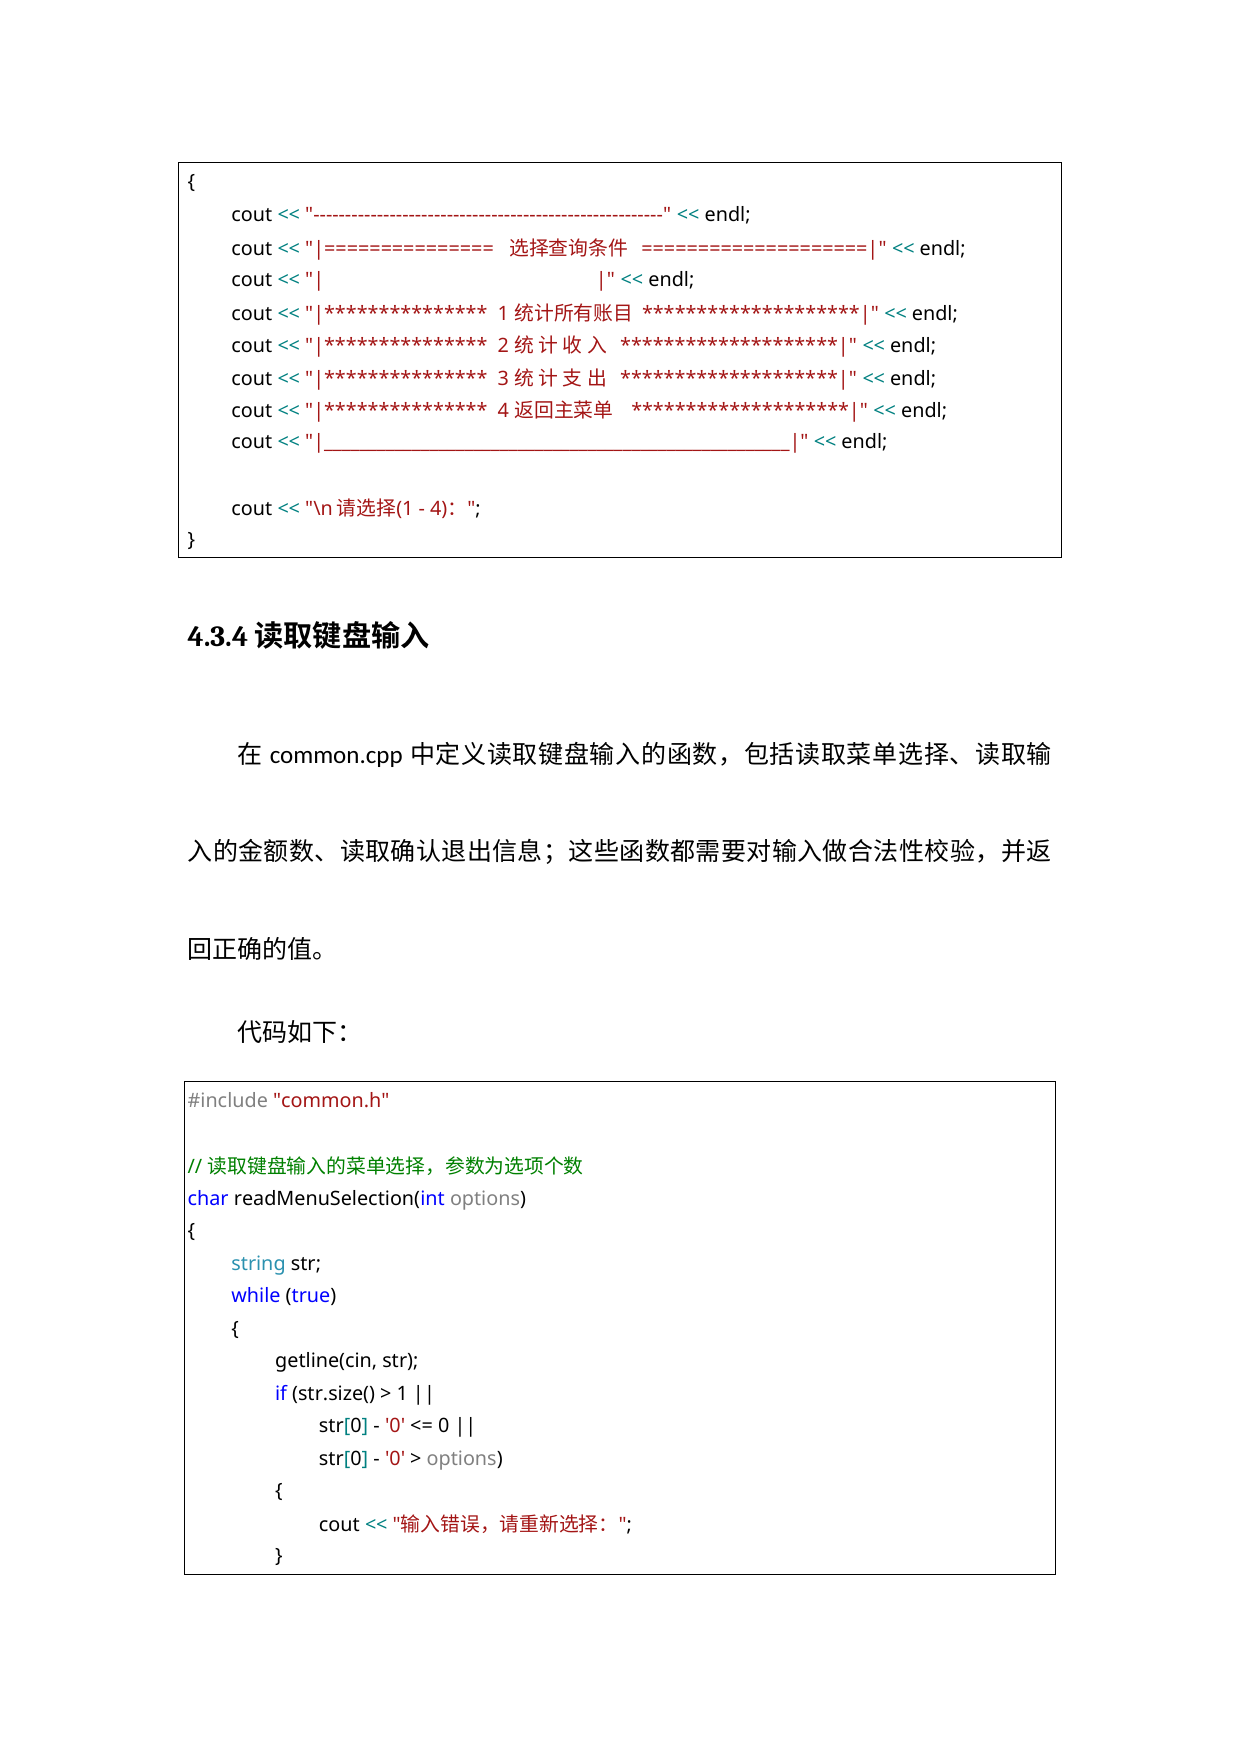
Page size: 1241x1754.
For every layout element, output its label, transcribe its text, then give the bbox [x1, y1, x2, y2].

subtitle 4.3.4 读取键盘输入 [187, 601, 1053, 666]
text } [179, 519, 1061, 557]
text #include "common.h" [185, 1082, 1055, 1117]
text cout << "-------------------------------------------------------" << endl; [187, 198, 1053, 230]
text // 读取键盘输入的菜单选择，参数为选项个数 [187, 1149, 1053, 1182]
text 代码如下： [187, 998, 1053, 1063]
text { [187, 1312, 1053, 1344]
text cout << "|*************** 4 返回主菜单 ********************|" << endl; [187, 393, 1053, 425]
text if (str.size() > 1 || [187, 1377, 1053, 1409]
text { [179, 163, 1061, 198]
text } [185, 1536, 1055, 1574]
text cout << "|*************** 3 统 计 支 出 ********************|" << endl; [187, 360, 1053, 393]
text while (true) [187, 1279, 1053, 1312]
text cout << "|_____________________________________________________|" << endl; [187, 425, 1053, 458]
text cout << "\n请选择(1 - 4)："; [187, 490, 1053, 519]
text str[0] - '0' <= 0 || [187, 1409, 1053, 1442]
text cout << "|*************** 1 统计所有账目 ********************|" << endl; [187, 295, 1053, 328]
text cout << "|=============== 选择查询条件 ====================|" << endl; [187, 230, 1053, 263]
text string str; [187, 1247, 1053, 1279]
text 在 common.cpp 中定义读取键盘输入的函数，包括读取菜单选择、读取输入的金额数、读取确认退出信息；这些函数都需要对输入做合法性校验，并返回正确的值。 [187, 720, 1053, 980]
text char readMenuSelection(int options) [187, 1182, 1053, 1214]
text { [187, 1214, 1053, 1247]
text getline(cin, str); [187, 1344, 1053, 1377]
text cout << "输入错误，请重新选择："; [187, 1507, 1053, 1536]
text str[0] - '0' > options) [187, 1442, 1053, 1474]
text { [187, 1474, 1053, 1507]
text cout << "| |" << endl; [187, 263, 1053, 295]
text cout << "|*************** 2 统 计 收 入 ********************|" << endl; [187, 328, 1053, 360]
